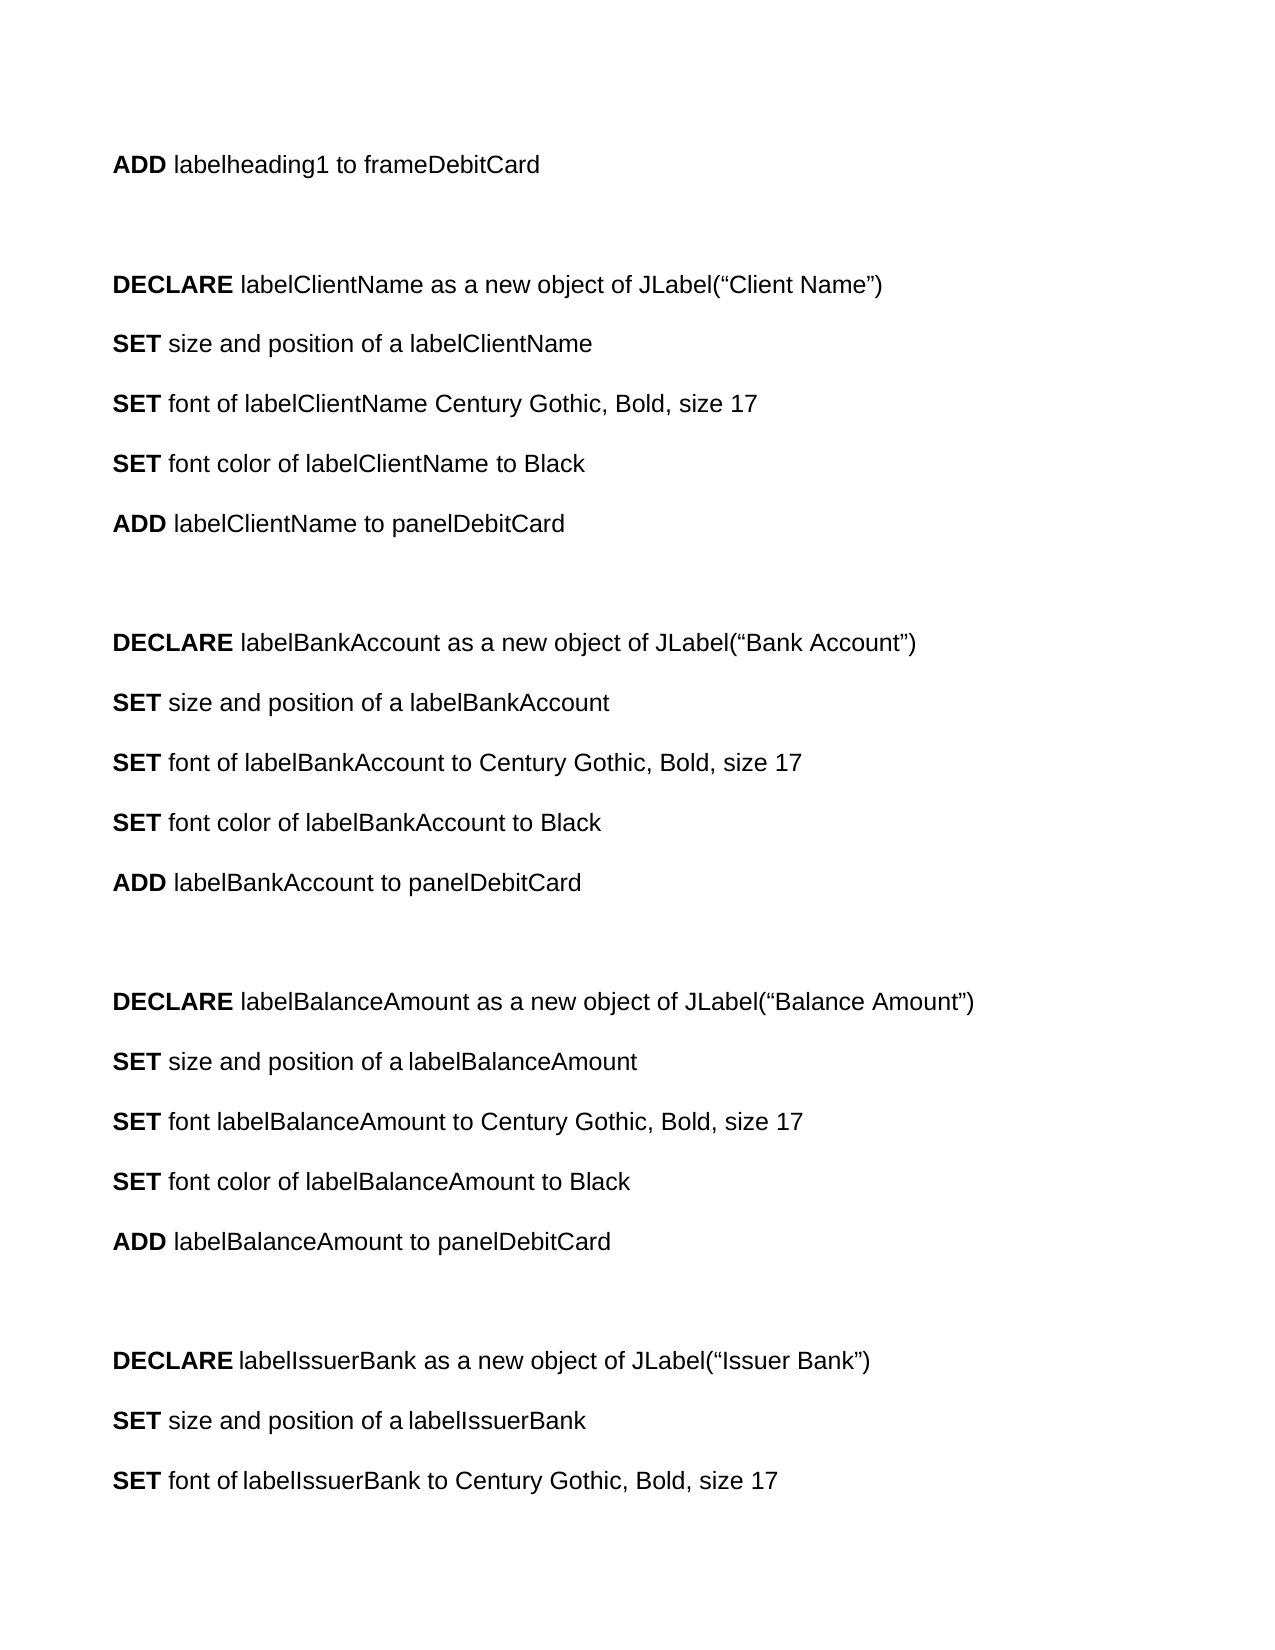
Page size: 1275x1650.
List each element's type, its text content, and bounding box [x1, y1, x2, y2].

text SET font labelBalanceAmount to Century Gothic, Bold, size 17 [112, 1107, 1228, 1136]
text SET size and position of a labelIssuerBank [112, 1406, 1228, 1435]
text SET font color of labelBalanceAmount to Black [112, 1167, 1228, 1195]
text DECLARE labelClientName as a new object of JLabel(“Client Name”) [112, 269, 1228, 298]
text ADD labelBankAccount to panelDebitCard [112, 867, 1228, 896]
text SET size and position of a labelBalanceAmount [112, 1047, 1228, 1076]
text SET size and position of a labelBankAccount [112, 688, 1228, 717]
text ADD labelheading1 to frameDebitCard [112, 150, 1228, 179]
text DECLARE labelIssuerBank as a new object of JLabel(“Issuer Bank”) [112, 1346, 1228, 1375]
text SET font of labelIssuerBank to Century Gothic, Bold, size 17 [112, 1466, 1228, 1495]
text ADD labelClientName to panelDebitCard [112, 509, 1228, 537]
text DECLARE labelBankAccount as a new object of JLabel(“Bank Account”) [112, 628, 1228, 657]
text SET font color of labelClientName to Black [112, 449, 1228, 478]
text SET font of labelClientName Century Gothic, Bold, size 17 [112, 389, 1228, 418]
text SET font of labelBankAccount to Century Gothic, Bold, size 17 [112, 748, 1228, 777]
text SET size and position of a labelClientName [112, 329, 1228, 358]
text DECLARE labelBalanceAmount as a new object of JLabel(“Balance Amount”) [112, 987, 1228, 1016]
text ADD labelBalanceAmount to panelDebitCard [112, 1226, 1228, 1255]
text SET font color of labelBankAccount to Black [112, 808, 1228, 836]
